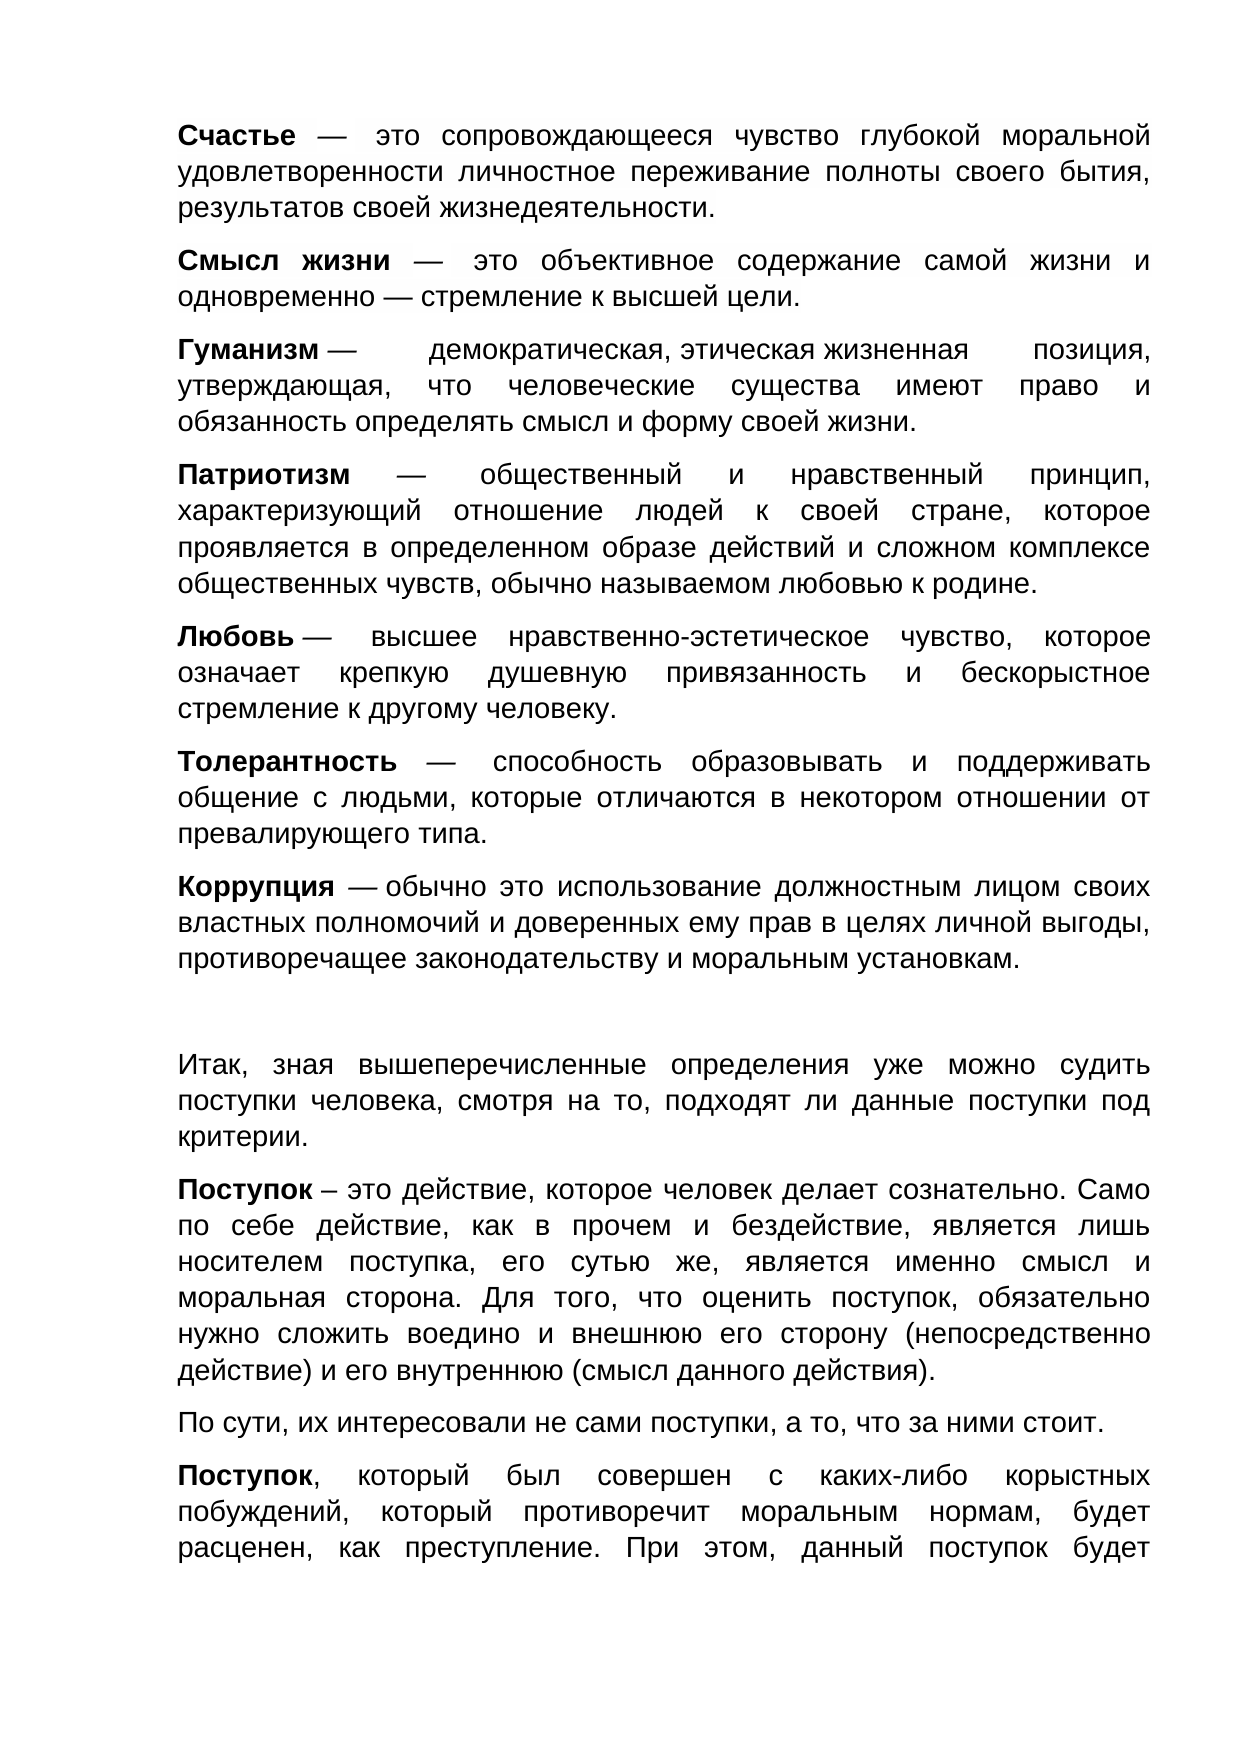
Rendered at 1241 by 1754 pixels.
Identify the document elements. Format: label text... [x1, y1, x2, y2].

text Толерантность — способность образовывать и поддерживать общение с людьми, которые отличаются в некотором отношении от превалирующего типа. [177, 744, 1152, 780]
text Смысл жизни — это объективное содержание самой жизни и одновременно — стремление к высшей цели. [177, 243, 1152, 313]
text Любовь — высшее нравственно-эстетическое чувство, которое означает крепкую душевную привязанность и бескорыстное стремление к другому человеку. [177, 688, 1152, 724]
text Счастье — это сопровождающееся чувство глубокой моральной удовлетворенности личностное переживание полноты своего бытия, результатов своей жизнедеятельности. [177, 118, 1152, 154]
text Коррупция — обычно это использование должностным лицом своих властных полномочий и доверенных ему прав в целях личной выгоды, противоречащее законодательству и моральным установкам. [177, 869, 1152, 905]
text Гуманизм — демократическая, этическая жизненная позиция, утверждающая, что человеческие существа имеют право и обязанность определять смысл и форму своей жизни. [177, 332, 1152, 368]
text Поступок – это действие, которое человек делает сознательно. Само по себе действие, как в прочем и бездействие, является лишь носителем поступка, его сутью же, является именно смысл и моральная сторона. Для того, что оценить поступок, обязательно нужно сложить воедино и внешнюю его сторону (непосредственно действие) и его внутреннюю (смысл данного действия). [177, 1350, 1152, 1386]
text По сути, их интересовали не сами поступки, а то, что за ними стоит. [177, 1405, 1152, 1439]
text Патриотизм — общественный и нравственный принцип, характеризующий отношение людей к своей стране, которое проявляется в определенном образе действий и сложном комплексе общественных чувств, обычно называемом любовью к родине. [177, 563, 1152, 599]
text Коррупция — обычно это использование должностным лицом своих властных полномочий и доверенных ему прав в целях личной выгоды, противоречащее законодательству и моральным установкам. [177, 938, 1152, 974]
text Патриотизм — общественный и нравственный принцип, характеризующий отношение людей к своей стране, которое проявляется в определенном образе действий и сложном комплексе общественных чувств, обычно называемом любовью к родине. [177, 457, 1152, 494]
text Толерантность — способность образовывать и поддерживать общение с людьми, которые отличаются в некотором отношении от превалирующего типа. [177, 813, 1152, 849]
text Счастье — это сопровождающееся чувство глубокой моральной удовлетворенности личностное переживание полноты своего бытия, результатов своей жизнедеятельности. [177, 188, 1152, 224]
text Гуманизм — демократическая, этическая жизненная позиция, утверждающая, что человеческие существа имеют право и обязанность определять смысл и форму своей жизни. [177, 402, 1152, 438]
text Любовь — высшее нравственно-эстетическое чувство, которое означает крепкую душевную привязанность и бескорыстное стремление к другому человеку. [177, 618, 1152, 655]
text Итак, зная вышеперечисленные определения уже можно судить поступки человека, смотря на то, подходят ли данные поступки под критерии. [177, 1116, 1152, 1152]
